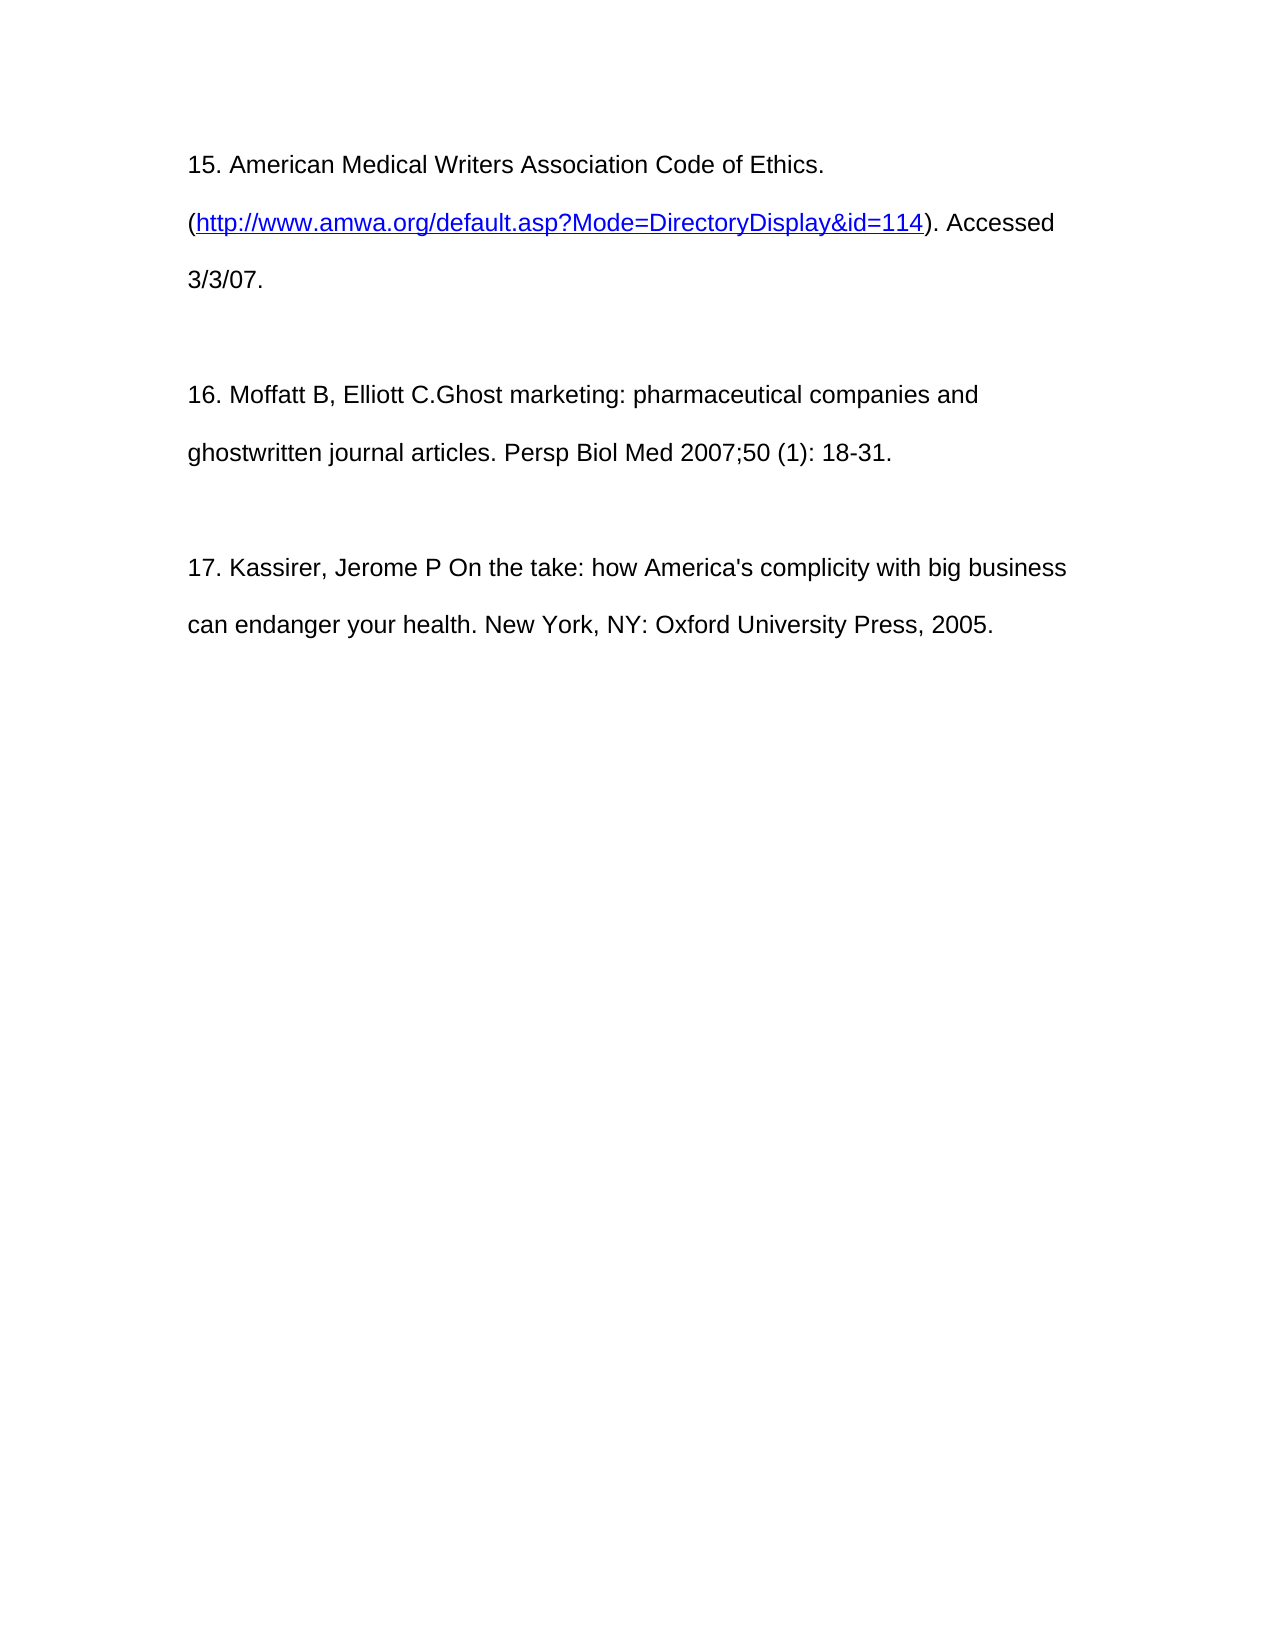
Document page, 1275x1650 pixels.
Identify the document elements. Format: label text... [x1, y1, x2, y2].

text 15. American Medical Writers Association Code of Ethics. (http://www.amwa.org/default.asp?Mode=DirectoryDisplay&id=114). Accessed 3/3/07. [187, 150, 1087, 294]
text 17. Kassirer, Jerome P On the take: how America's complicity with big business can endanger your health. New York, NY: Oxford University Press, 2005. [187, 552, 1087, 639]
text 16. Moffatt B, Elliott C.Ghost marketing: pharmaceutical companies and ghostwritten journal articles. Persp Biol Med 2007;50 (1): 18-31. [187, 380, 1087, 466]
